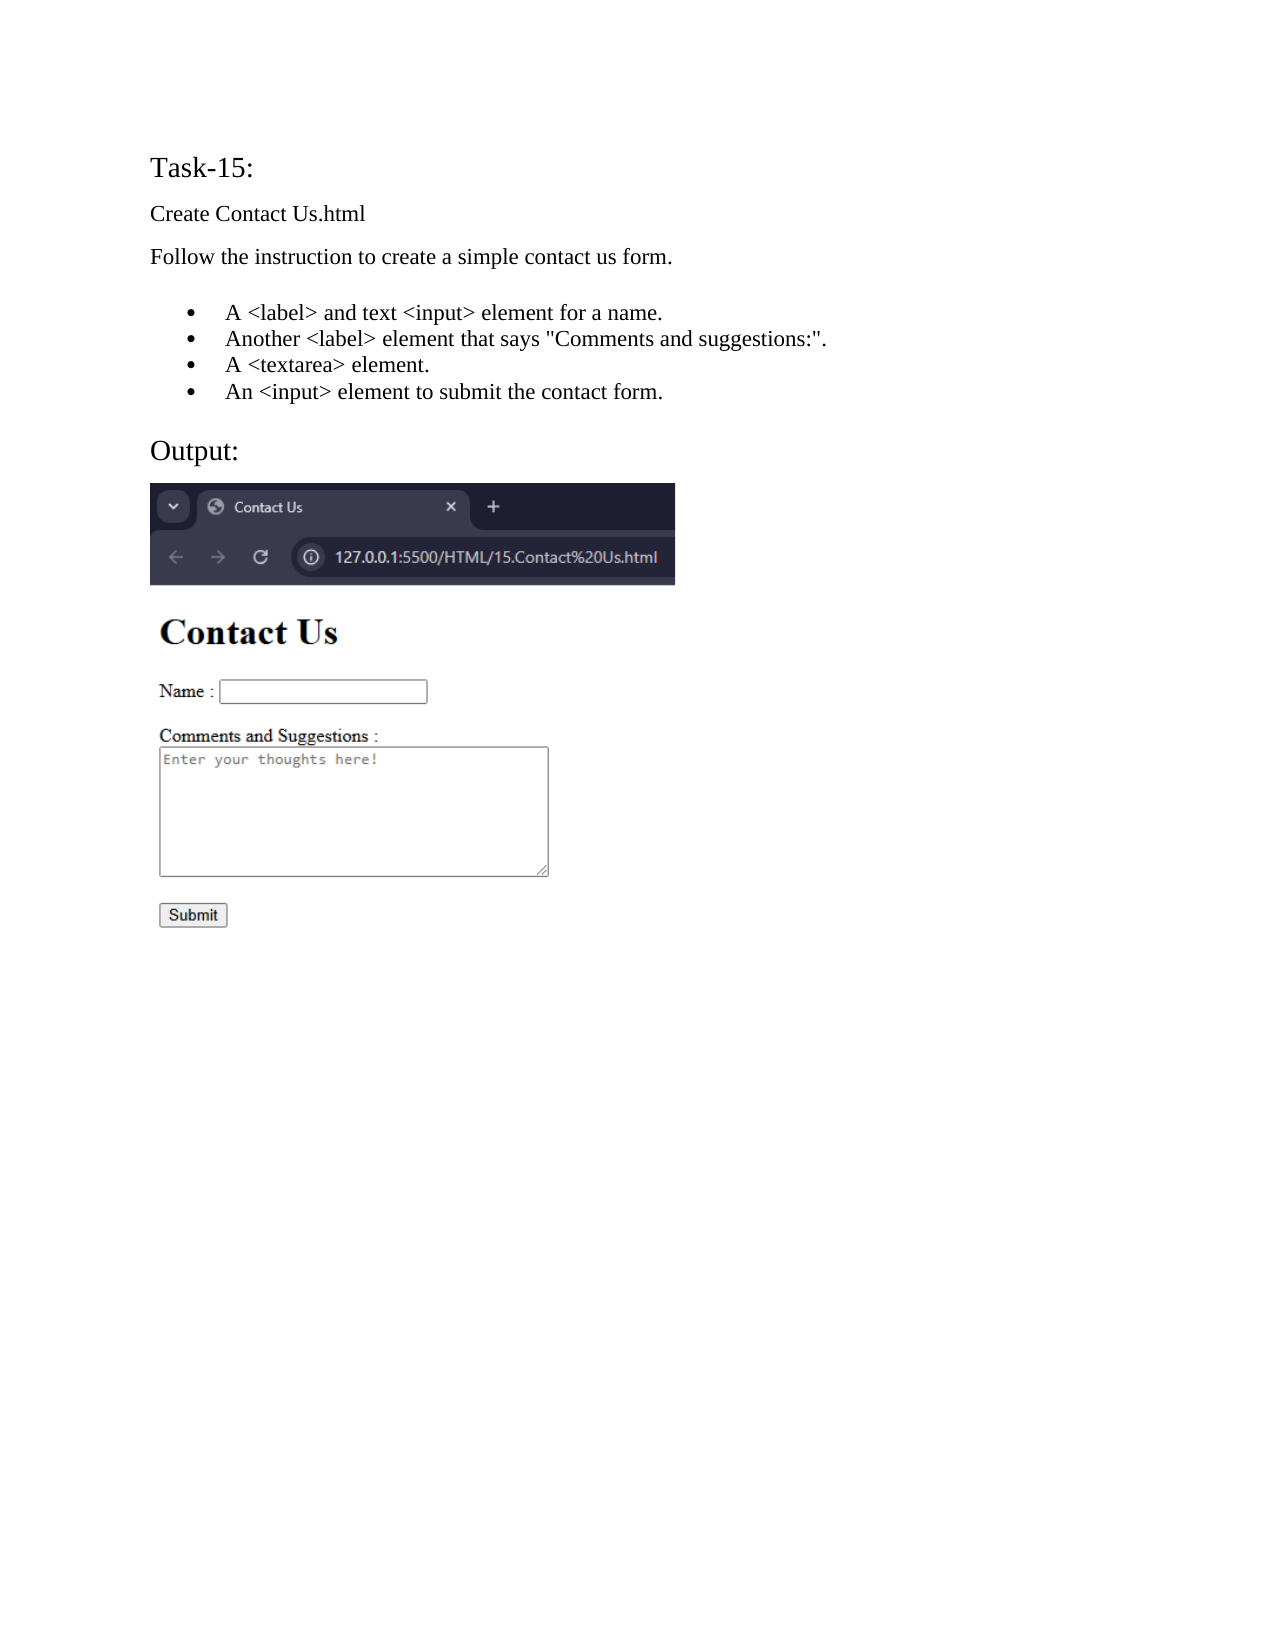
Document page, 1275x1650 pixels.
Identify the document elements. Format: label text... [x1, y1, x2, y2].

list An <input> element to submit the contact form. [187, 378, 1125, 404]
picture [150, 483, 675, 943]
list Another <label> element that says "Comments and suggestions:". [187, 325, 1125, 351]
text Create Contact Us.html [150, 200, 1125, 227]
text Output: [150, 433, 1125, 467]
list A <label> and text <input> element for a name. [187, 299, 1125, 325]
list A <textarea> element. [187, 351, 1125, 378]
text Follow the instruction to create a simple contact us form. [150, 243, 1125, 269]
text Task-15: [150, 150, 1125, 183]
